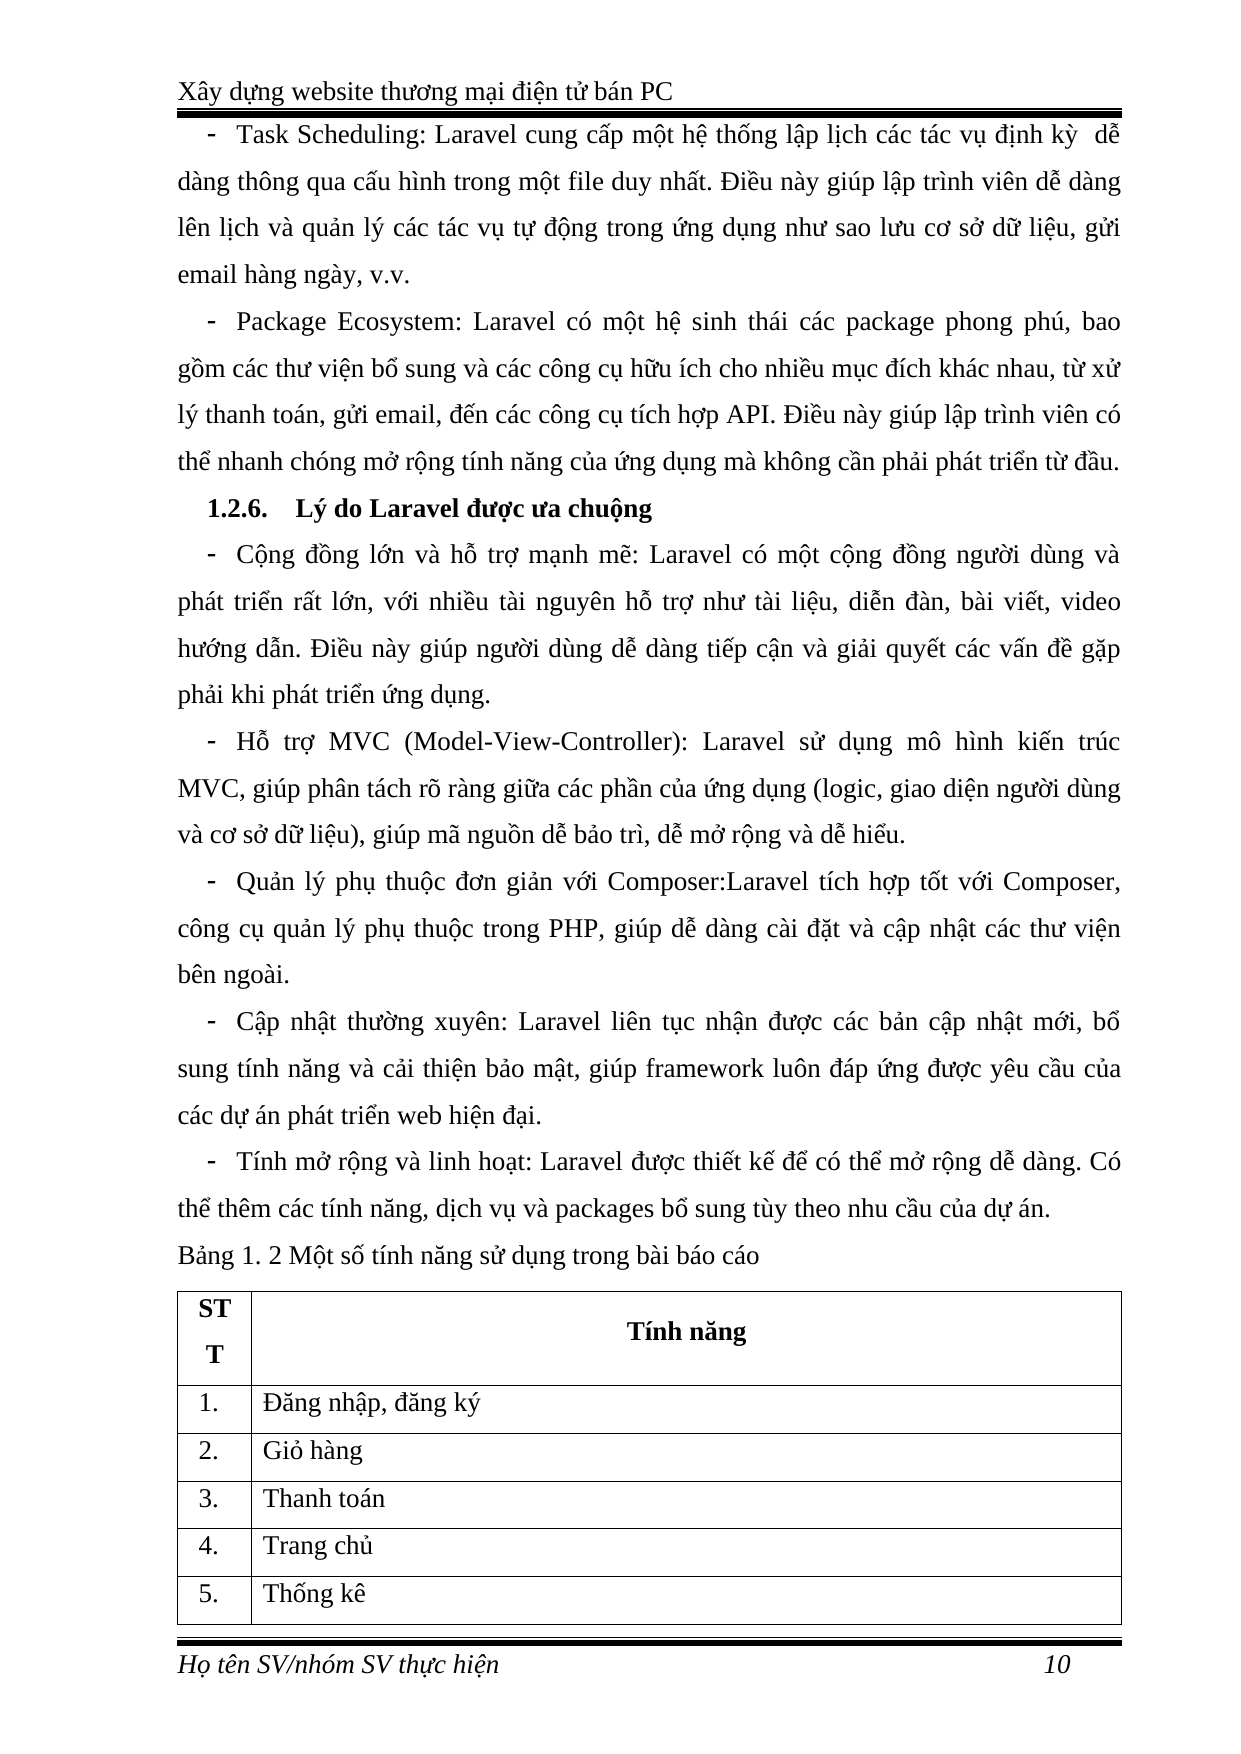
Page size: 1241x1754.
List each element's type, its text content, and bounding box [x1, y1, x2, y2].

table_header Tính năng [252, 1292, 1121, 1385]
table_header STT [178, 1292, 251, 1385]
list Task Scheduling: Laravel cung cấp một hệ thống lập lịch các tác vụ định kỳ dễ dàng thông qua cấu hình trong một file duy nhất. Điều này giúp lập trình viên dễ dàng lên lịch và quản lý các tác vụ tự động trong ứng dụng như sao lưu cơ sở dữ liệu, gửi email hàng ngày, v.v. [177, 118, 1122, 289]
list Hỗ trợ MVC (Model-View-Controller): Laravel sử dụng mô hình kiến trúc MVC, giúp phân tách rõ ràng giữa các phần của ứng dụng (logic, giao diện người dùng và cơ sở dữ liệu), giúp mã nguồn dễ bảo trì, dễ mở rộng và dễ hiểu. [177, 725, 1122, 850]
subtitle Lý do Laravel được ưa chuộng [177, 492, 1122, 523]
list Package Ecosystem: Laravel có một hệ sinh thái các package phong phú, bao gồm các thư viện bổ sung và các công cụ hữu ích cho nhiều mục đích khác nhau, từ xử lý thanh toán, gửi email, đến các công cụ tích hợp API. Điều này giúp lập trình viên có thể nhanh chóng mở rộng tính năng của ứng dụng mà không cần phải phát triển từ đầu. [177, 305, 1122, 476]
table_cell Giỏ hàng [252, 1434, 1121, 1481]
list Cập nhật thường xuyên: Laravel liên tục nhận được các bản cập nhật mới, bổ sung tính năng và cải thiện bảo mật, giúp framework luôn đáp ứng được yêu cầu của các dự án phát triển web hiện đại. [177, 1005, 1122, 1130]
table_cell Thống kê [252, 1577, 1121, 1624]
table_cell [178, 1386, 251, 1433]
table_cell Thanh toán [252, 1482, 1121, 1528]
text Bảng 1. 2 Một số tính năng sử dụng trong bài báo cáo [177, 1239, 1122, 1270]
table_cell [178, 1529, 251, 1576]
table_cell Đăng nhập, đăng ký [252, 1386, 1121, 1433]
list Cộng đồng lớn và hỗ trợ mạnh mẽ: Laravel có một cộng đồng người dùng và phát triển rất lớn, với nhiều tài nguyên hỗ trợ như tài liệu, diễn đàn, bài viết, video hướng dẫn. Điều này giúp người dùng dễ dàng tiếp cận và giải quyết các vấn đề gặp phải khi phát triển ứng dụng. [177, 538, 1122, 709]
table_cell Trang chủ [252, 1529, 1121, 1576]
list Quản lý phụ thuộc đơn giản với Composer:Laravel tích hợp tốt với Composer, công cụ quản lý phụ thuộc trong PHP, giúp dễ dàng cài đặt và cập nhật các thư viện bên ngoài. [177, 865, 1122, 990]
table_cell [178, 1482, 251, 1528]
table_cell [178, 1577, 251, 1624]
table_cell [178, 1434, 251, 1481]
list Tính mở rộng và linh hoạt: Laravel được thiết kế để có thể mở rộng dễ dàng. Có thể thêm các tính năng, dịch vụ và packages bổ sung tùy theo nhu cầu của dự án. [177, 1145, 1122, 1223]
